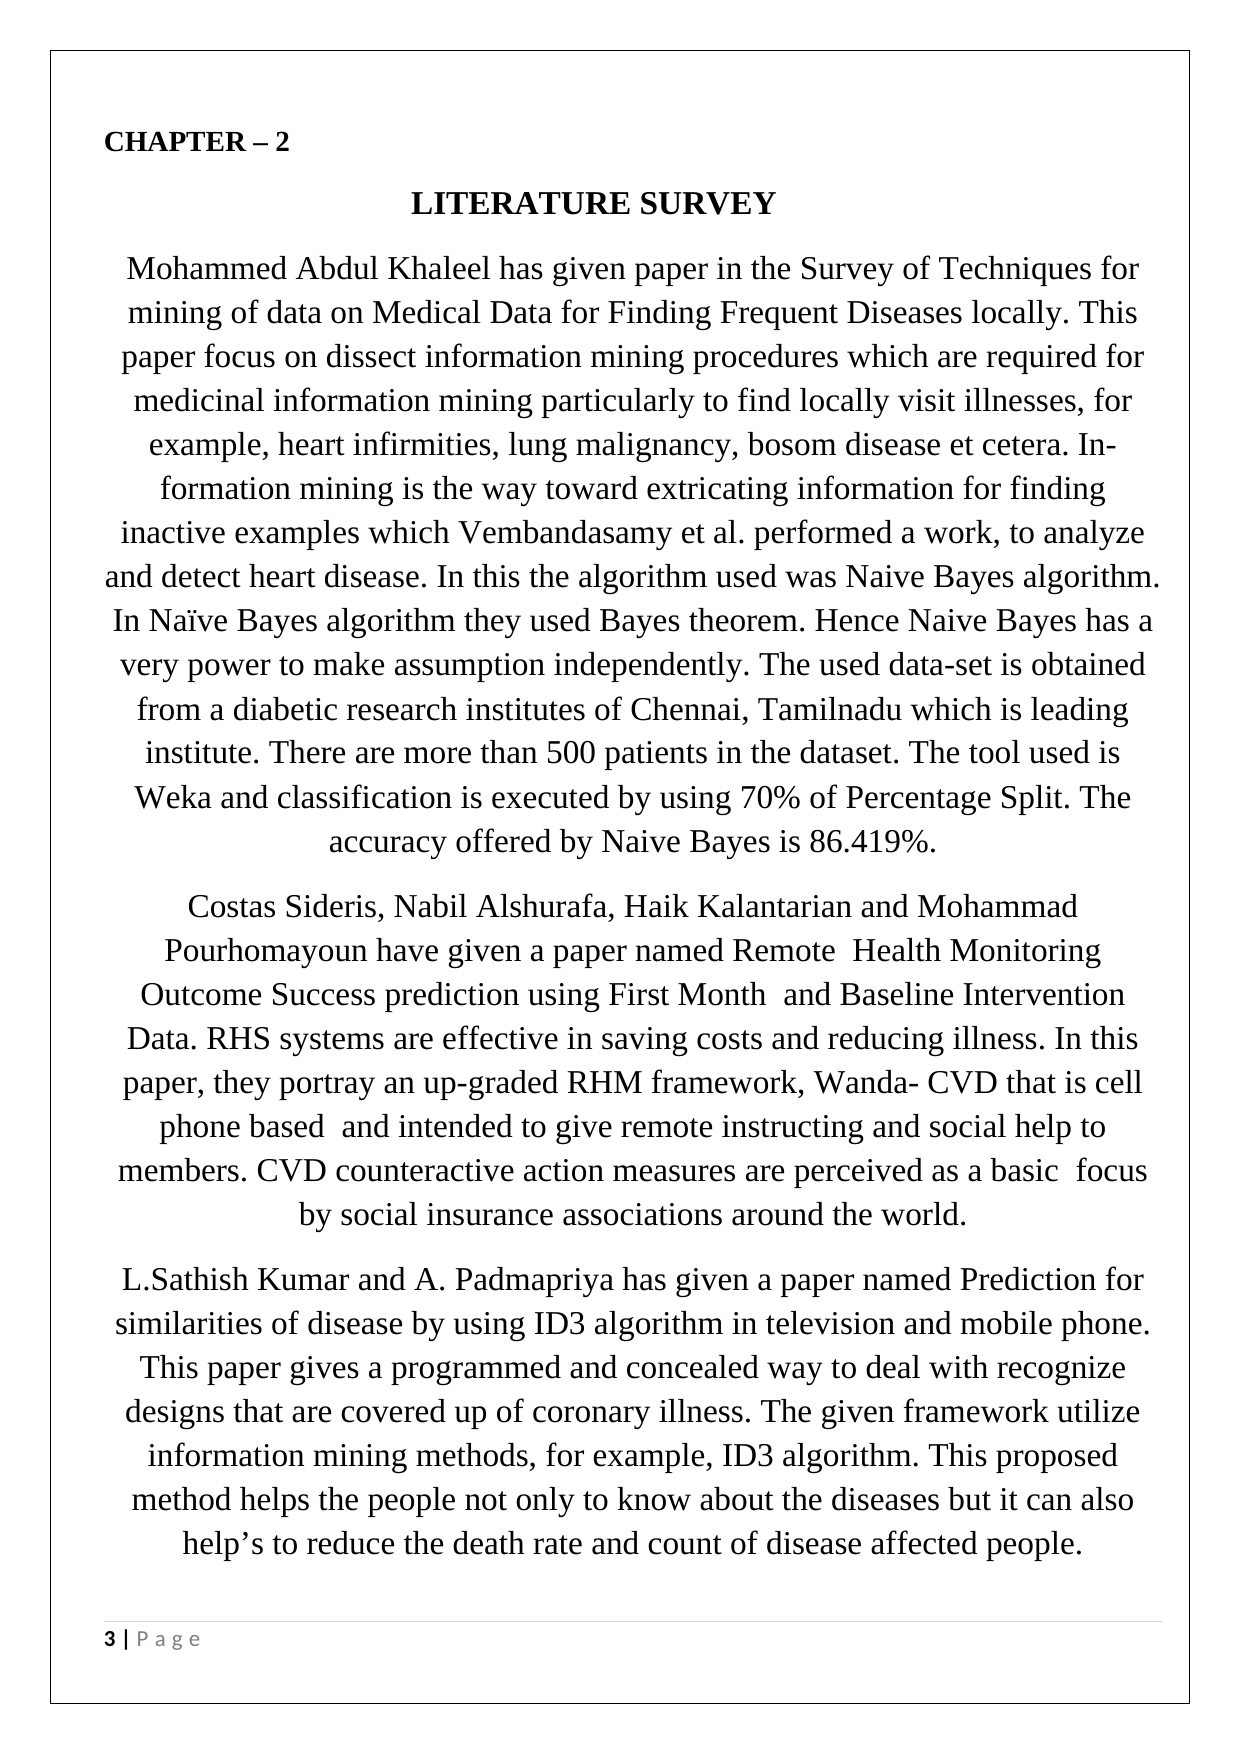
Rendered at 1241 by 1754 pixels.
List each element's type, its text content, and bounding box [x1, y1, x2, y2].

text CHAPTER – 2 [103, 124, 1162, 157]
text Costas Sideris, Nabil Alshurafa, Haik Kalantarian and Mohammad Pourhomayoun have given a paper named Remote Health Monitoring Outcome Success prediction using First Month and Baseline Intervention Data. RHS systems are effective in saving costs and reducing illness. In this paper, they portray an up-graded RHM framework, Wanda- CVD that is cell phone based and intended to give remote instructing and social help to members. CVD counteractive action measures are perceived as a basic focus by social insurance associations around the world. [103, 886, 1162, 1233]
text LITERATURE SURVEY [103, 183, 1162, 222]
text Mohammed Abdul Khaleel has given paper in the Survey of Techniques for mining of data on Medical Data for Finding Frequent Diseases locally. This paper focus on dissect information mining procedures which are required for medicinal information mining particularly to find locally visit illnesses, for example, heart infirmities, lung malignancy, bosom disease et cetera. In- formation mining is the way toward extricating information for finding inactive examples which Vembandasamy et al. performed a work, to analyze and detect heart disease. In this the algorithm used was Naive Bayes algorithm. In Naïve Bayes algorithm they used Bayes theorem. Hence Naive Bayes has a very power to make assumption independently. The used data-set is obtained from a diabetic research institutes of Chennai, Tamilnadu which is leading institute. There are more than 500 patients in the dataset. The tool used is Weka and classification is executed by using 70% of Percentage Split. The accuracy offered by Naive Bayes is 86.419%. [103, 248, 1162, 859]
text L.Sathish Kumar and A. Padmapriya has given a paper named Prediction for similarities of disease by using ID3 algorithm in television and mobile phone. This paper gives a programmed and concealed way to deal with recognize designs that are covered up of coronary illness. The given framework utilize information mining methods, for example, ID3 algorithm. This proposed method helps the people not only to know about the diseases but it can also help’s to reduce the death rate and count of disease affected people. [103, 1259, 1162, 1562]
